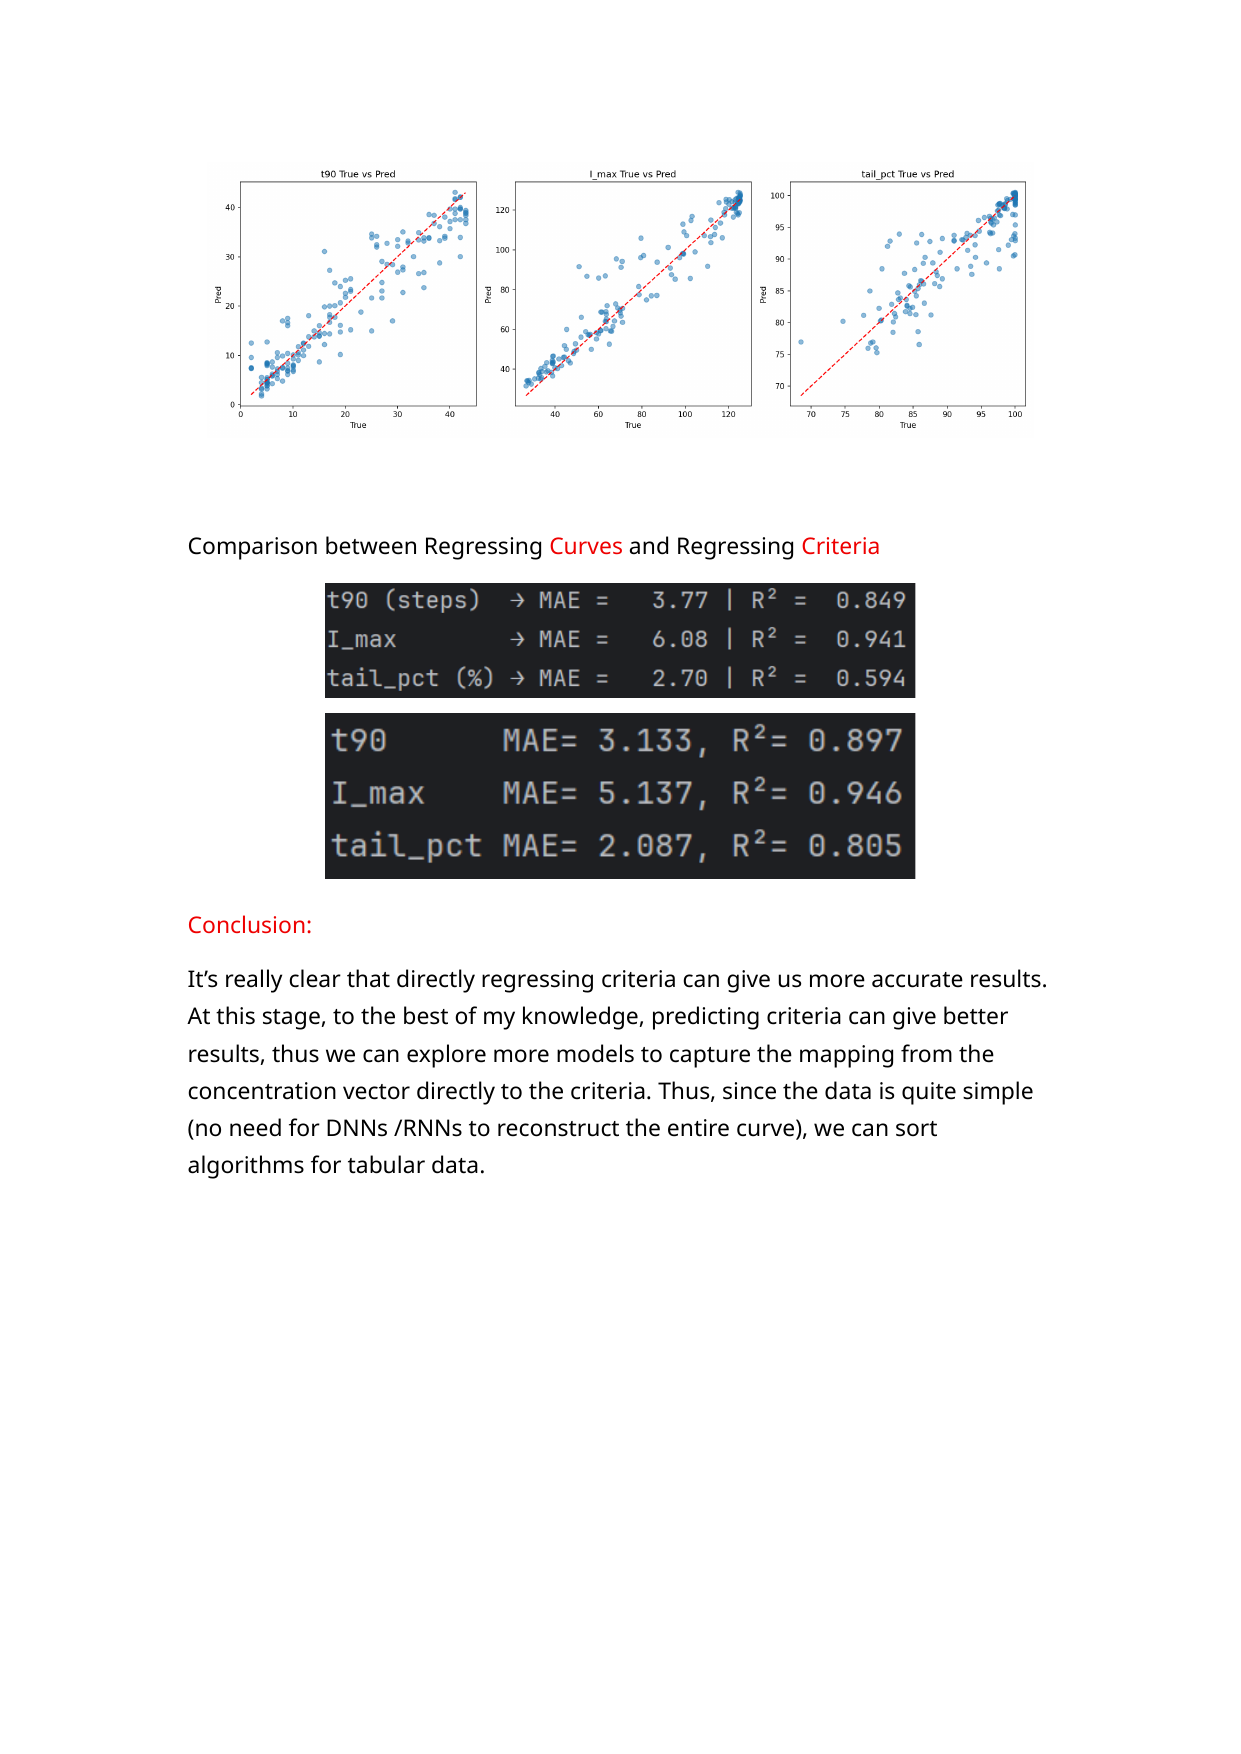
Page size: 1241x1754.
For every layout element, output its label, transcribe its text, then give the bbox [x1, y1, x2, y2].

picture [325, 713, 916, 879]
picture [206, 162, 1034, 438]
text Conclusion: [187, 908, 1053, 941]
text It’s really clear that directly regressing criteria can give us more accurate results. At this stage, to the best of my knowledge, predicting criteria can give better results, thus we can explore more models to capture the mapping from the concentration vector directly to the criteria. Thus, since the data is quite simple (no need for DNNs /RNNs to reconstruct the entire curve), we can sort algorithms for tabular data. [187, 962, 1053, 1181]
text Comparison between Regressing Curves and Regressing Criteria [187, 530, 1053, 562]
picture [325, 583, 916, 698]
